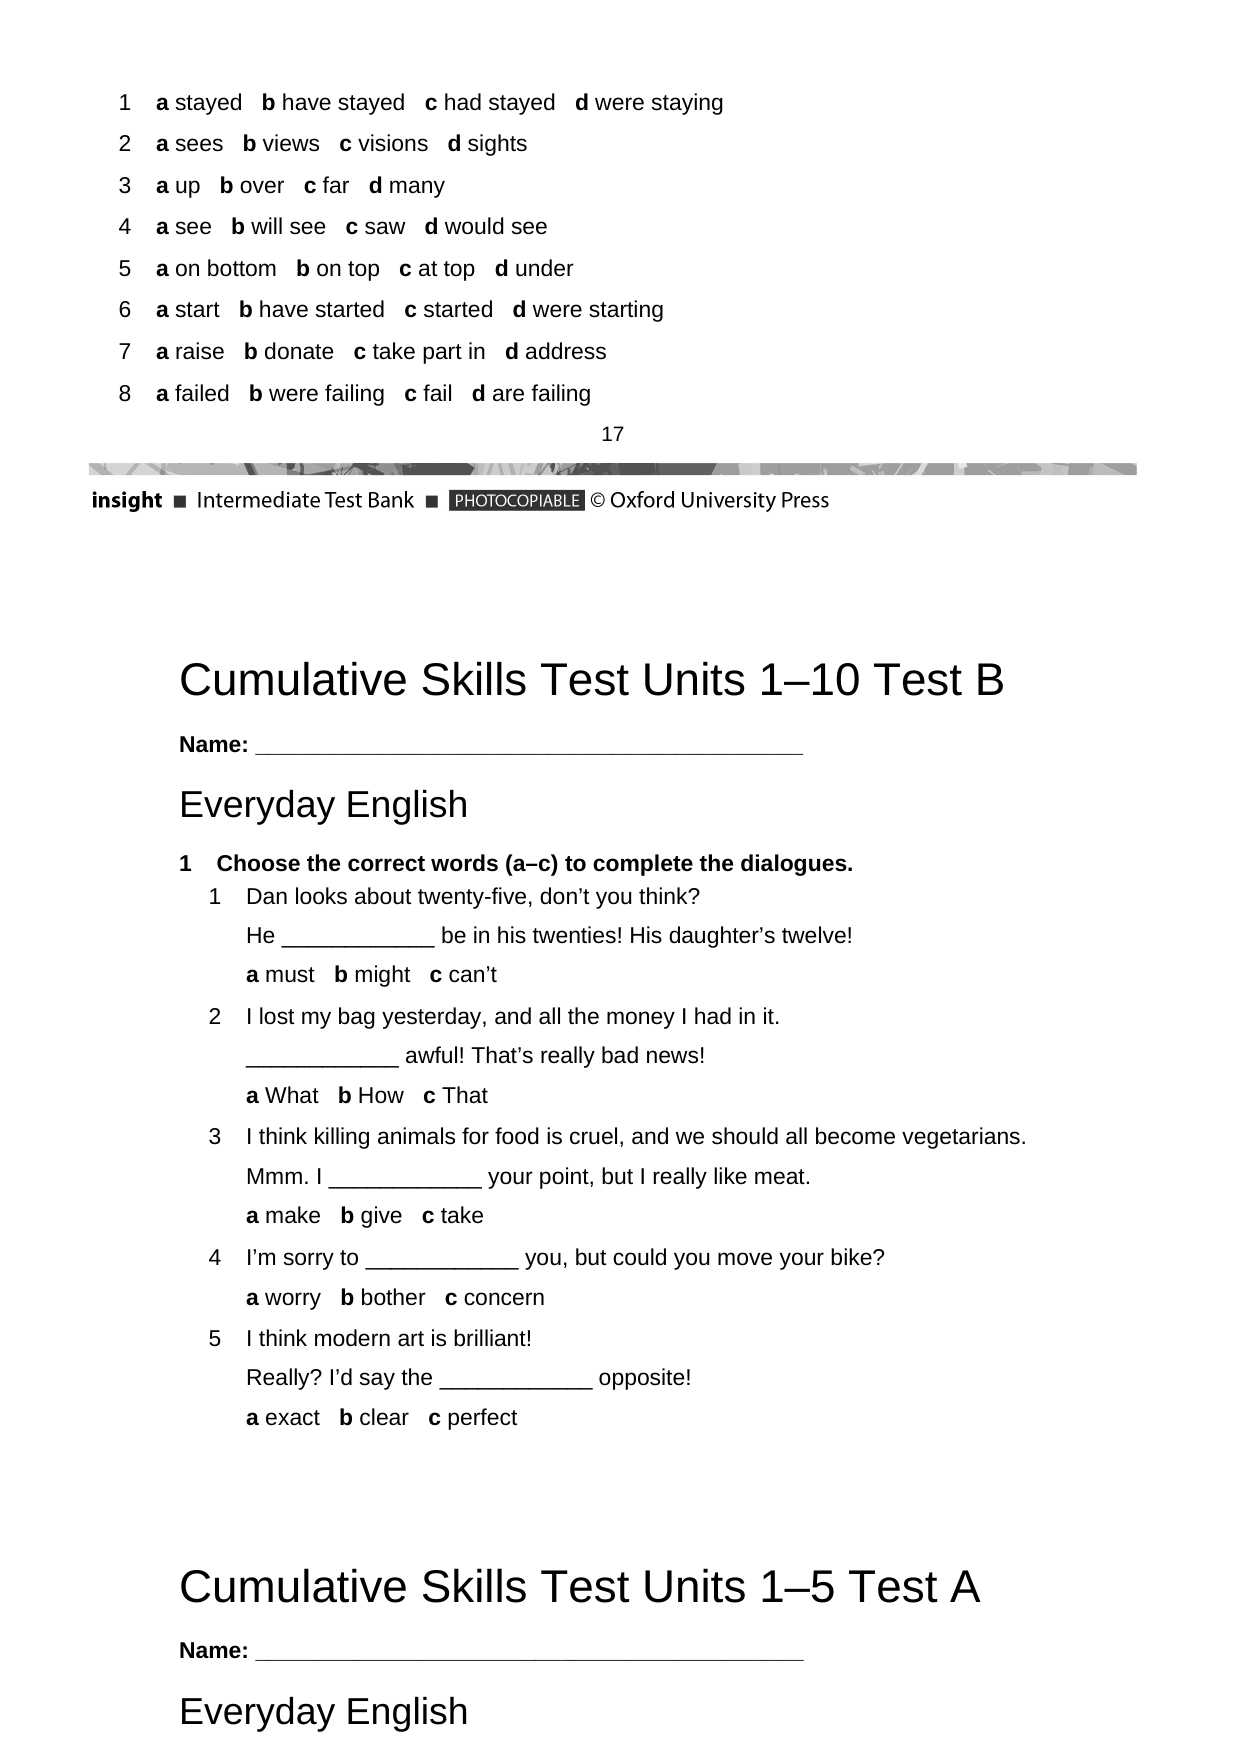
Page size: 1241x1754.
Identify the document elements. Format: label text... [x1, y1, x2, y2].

picture [88, 445, 1137, 552]
list a raise b donate c take part in d address [118, 338, 1137, 364]
list a failed b were failing c fail d are failing [118, 379, 1137, 406]
list a sees b views c visions d sights [118, 130, 1137, 157]
list a up b over c far d many [118, 172, 1137, 198]
list a start b have started c started d were starting [118, 296, 1137, 323]
list a stayed b have stayed c had stayed d were staying [118, 89, 1137, 115]
list a on bottom b on top c at top d under [118, 255, 1137, 281]
list a see b will see c saw d would see [118, 213, 1137, 240]
